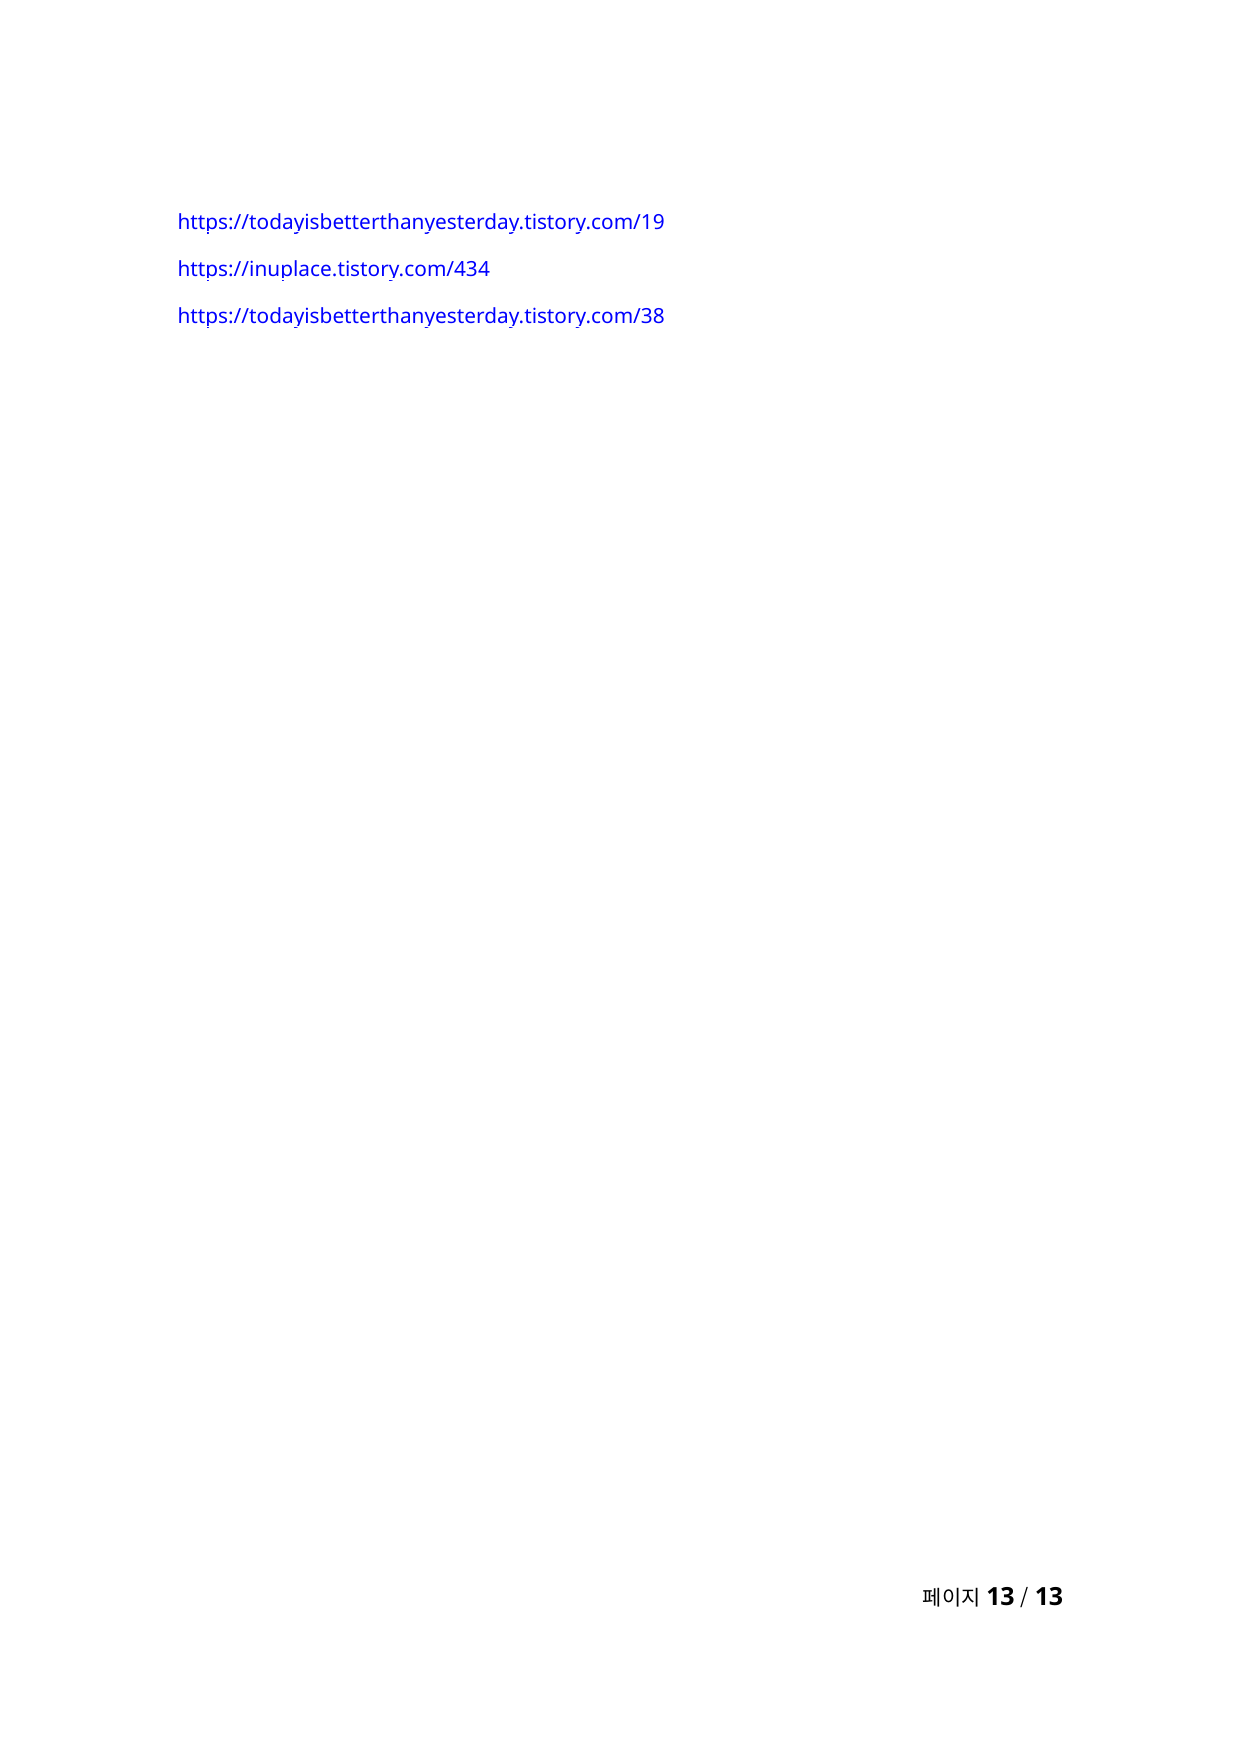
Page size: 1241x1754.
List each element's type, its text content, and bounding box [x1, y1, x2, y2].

text https://todayisbetterthanyesterday.tistory.com/38 [177, 301, 1063, 330]
text https://todayisbetterthanyesterday.tistory.com/19 [177, 207, 1063, 235]
text https://inuplace.tistory.com/434 [177, 254, 1063, 282]
